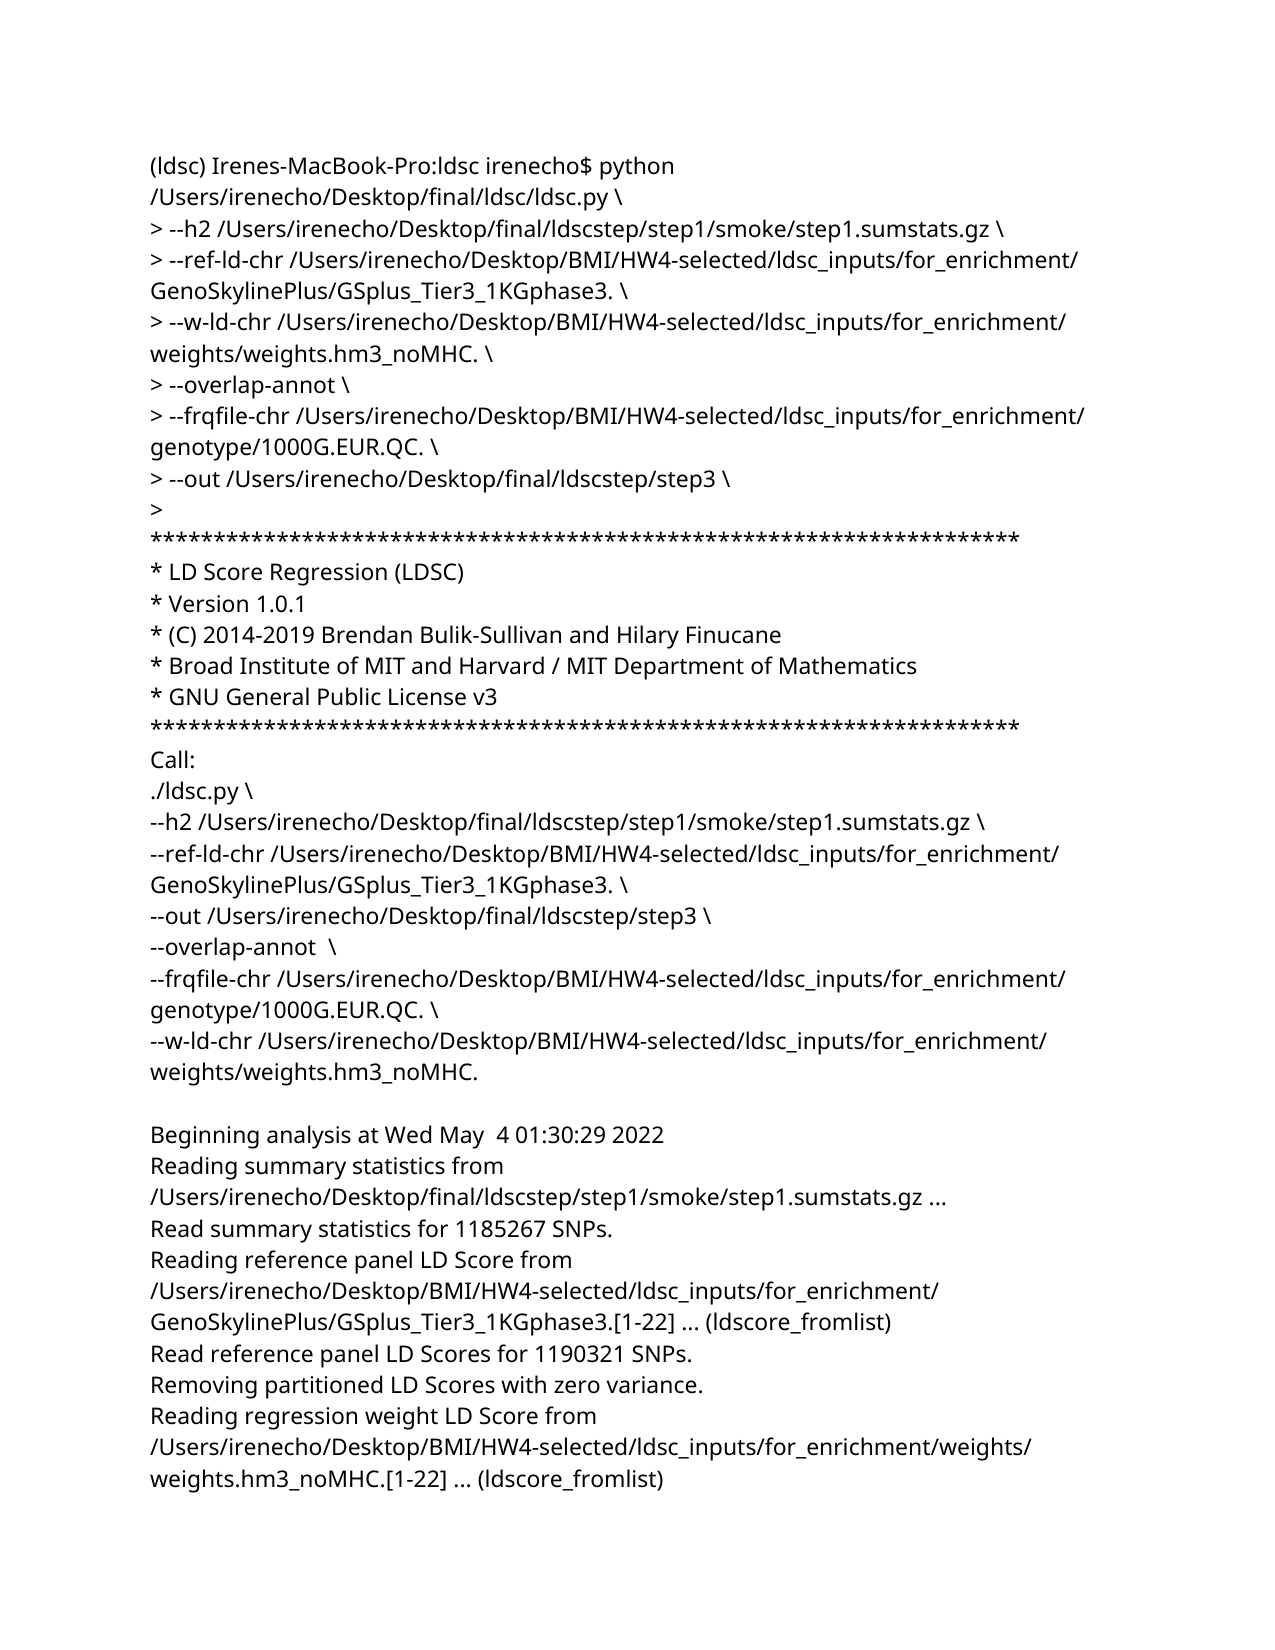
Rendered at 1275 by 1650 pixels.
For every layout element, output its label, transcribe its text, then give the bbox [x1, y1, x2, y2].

text > --out /Users/irenecho/Desktop/final/ldscstep/step3 \ [150, 462, 1125, 494]
text * LD Score Regression (LDSC) [150, 556, 1125, 587]
text Reading reference panel LD Score from /Users/irenecho/Desktop/BMI/HW4-selected/ldsc_inputs/for_enrichment/GenoSkylinePlus/GSplus_Tier3_1KGphase3.[1-22] ... (ldscore_fromlist) [150, 1244, 1125, 1337]
text * (C) 2014-2019 Brendan Bulik-Sullivan and Hilary Finucane [150, 619, 1125, 650]
text * Broad Institute of MIT and Harvard / MIT Department of Mathematics [150, 650, 1125, 681]
text Read summary statistics for 1185267 SNPs. [150, 1212, 1125, 1244]
text > --h2 /Users/irenecho/Desktop/final/ldscstep/step1/smoke/step1.sumstats.gz \ [150, 212, 1125, 244]
text > [150, 494, 1125, 525]
text Reading regression weight LD Score from /Users/irenecho/Desktop/BMI/HW4-selected/ldsc_inputs/for_enrichment/weights/weights.hm3_noMHC.[1-22] ... (ldscore_fromlist) [150, 1400, 1125, 1494]
text Read reference panel LD Scores for 1190321 SNPs. [150, 1337, 1125, 1369]
text --overlap-annot \ [150, 931, 1125, 962]
text --w-ld-chr /Users/irenecho/Desktop/BMI/HW4-selected/ldsc_inputs/for_enrichment/weights/weights.hm3_noMHC. [150, 1025, 1125, 1087]
text (ldsc) Irenes-MacBook-Pro:ldsc irenecho$ python /Users/irenecho/Desktop/final/ldsc/ldsc.py \ [150, 150, 1125, 212]
text > --overlap-annot \ [150, 369, 1125, 400]
text --h2 /Users/irenecho/Desktop/final/ldscstep/step1/smoke/step1.sumstats.gz \ [150, 806, 1125, 837]
text ********************************************************************* [150, 525, 1125, 556]
text Removing partitioned LD Scores with zero variance. [150, 1369, 1125, 1400]
text > --frqfile-chr /Users/irenecho/Desktop/BMI/HW4-selected/ldsc_inputs/for_enrichment/genotype/1000G.EUR.QC. \ [150, 400, 1125, 462]
text --out /Users/irenecho/Desktop/final/ldscstep/step3 \ [150, 900, 1125, 931]
text > --ref-ld-chr /Users/irenecho/Desktop/BMI/HW4-selected/ldsc_inputs/for_enrichment/GenoSkylinePlus/GSplus_Tier3_1KGphase3. \ [150, 244, 1125, 306]
text * GNU General Public License v3 [150, 681, 1125, 712]
text > --w-ld-chr /Users/irenecho/Desktop/BMI/HW4-selected/ldsc_inputs/for_enrichment/weights/weights.hm3_noMHC. \ [150, 306, 1125, 369]
text Reading summary statistics from /Users/irenecho/Desktop/final/ldscstep/step1/smoke/step1.sumstats.gz ... [150, 1150, 1125, 1212]
text * Version 1.0.1 [150, 587, 1125, 619]
text Call: [150, 744, 1125, 775]
text ********************************************************************* [150, 712, 1125, 744]
text --frqfile-chr /Users/irenecho/Desktop/BMI/HW4-selected/ldsc_inputs/for_enrichment/genotype/1000G.EUR.QC. \ [150, 962, 1125, 1025]
text ./ldsc.py \ [150, 775, 1125, 806]
text --ref-ld-chr /Users/irenecho/Desktop/BMI/HW4-selected/ldsc_inputs/for_enrichment/GenoSkylinePlus/GSplus_Tier3_1KGphase3. \ [150, 837, 1125, 900]
text Beginning analysis at Wed May 4 01:30:29 2022 [150, 1119, 1125, 1150]
